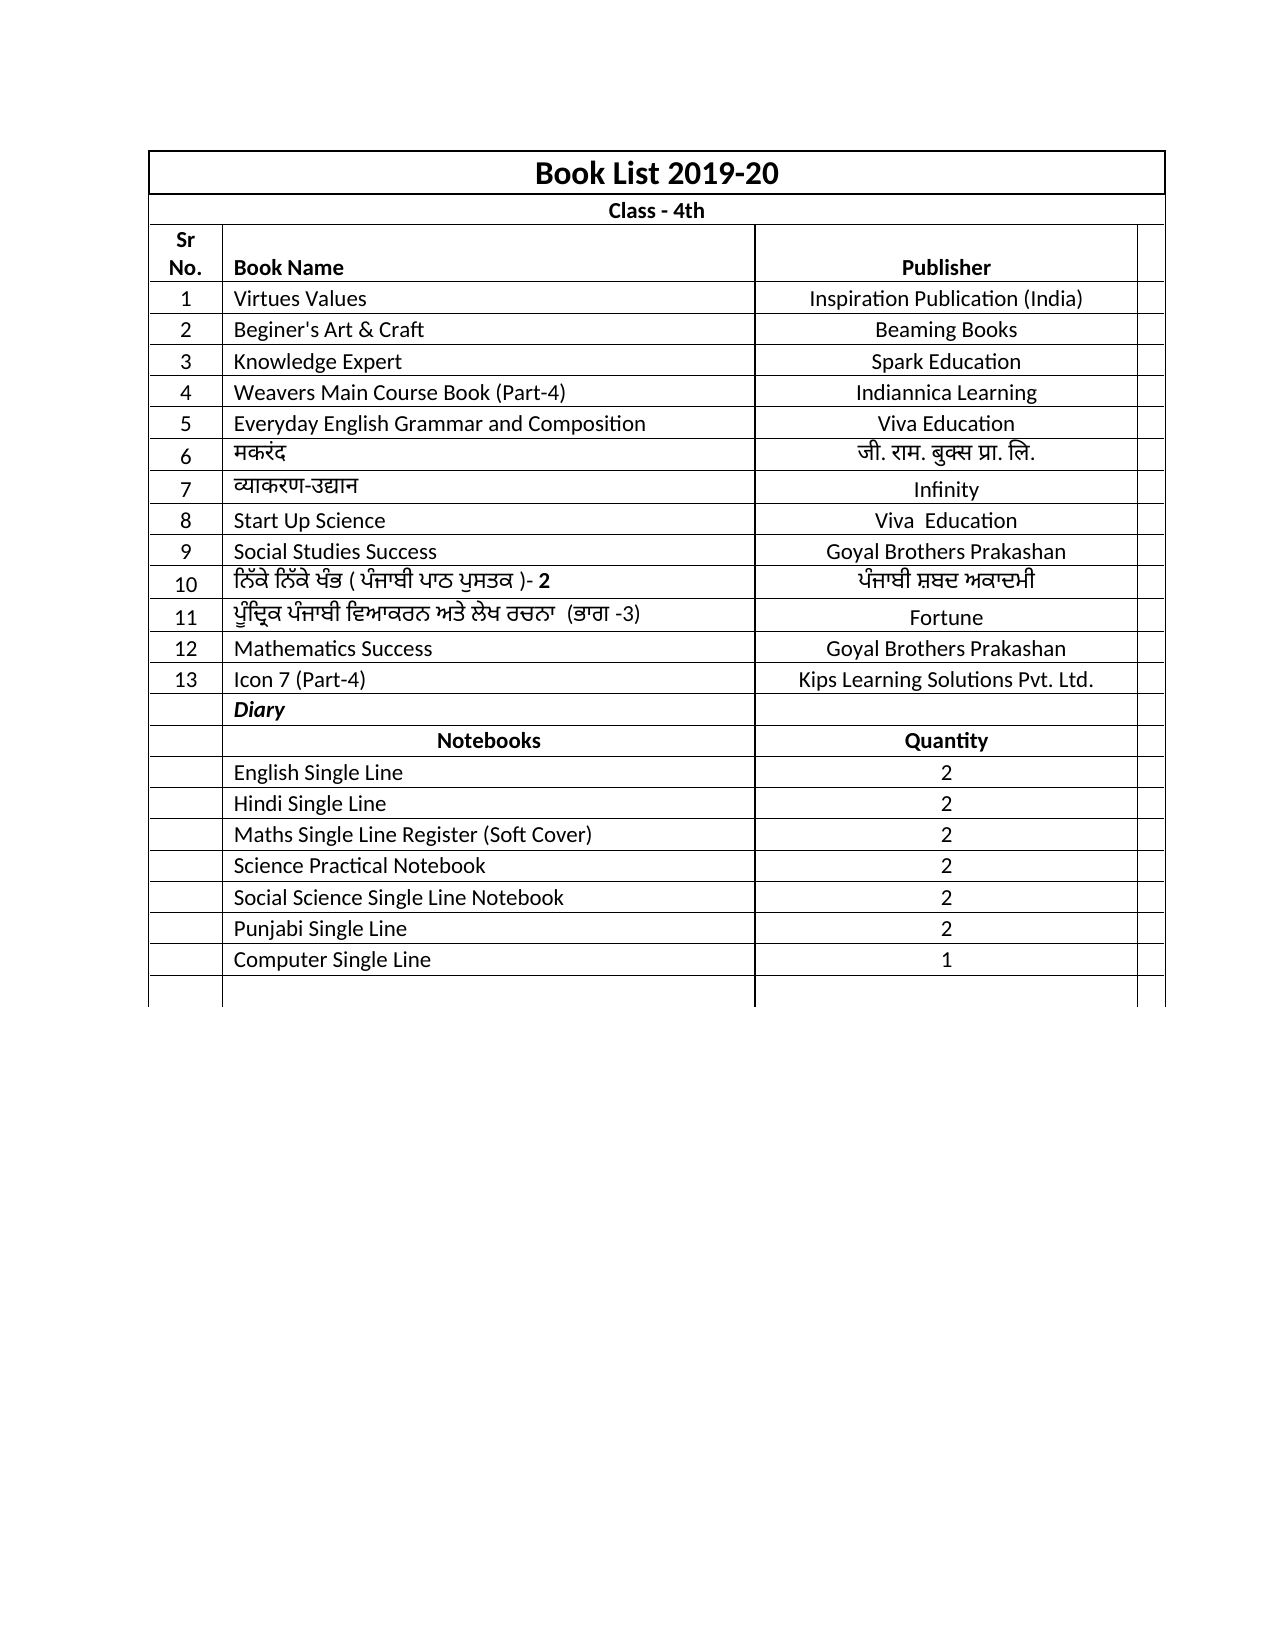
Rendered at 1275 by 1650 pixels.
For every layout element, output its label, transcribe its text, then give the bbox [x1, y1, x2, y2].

table_cell [1138, 787, 1165, 818]
table_cell Mathematics Success [223, 632, 754, 662]
table_cell [1138, 598, 1165, 631]
table_cell Fortune [756, 599, 1137, 631]
table_cell Science Practical Notebook [223, 851, 754, 881]
table_cell [1138, 818, 1165, 849]
table_cell Start Up Science [223, 504, 754, 534]
table_cell [1138, 881, 1165, 912]
table_cell Maths Single Line Register (Soft Cover) [223, 819, 754, 849]
table_cell Indiannica Learning [756, 376, 1137, 406]
table_cell 4 [149, 375, 222, 406]
table_cell ਨਿੱਕੇ ਨਿੱਕੇ ਖੰਭ ( ਪੰਜਾਬੀ ਪਾਠ ਪੁਸਤਕ )- 2 [223, 566, 754, 598]
table_cell [756, 694, 1137, 724]
table_cell जी. राम. बुक्स प्रा. लि. [756, 439, 1137, 470]
table_cell [1138, 631, 1165, 662]
table_cell Beaming Books [756, 314, 1137, 344]
table_cell [1138, 438, 1165, 470]
table_cell Viva Education [756, 407, 1137, 437]
table_cell [149, 943, 222, 974]
table_cell Sr No. [149, 224, 222, 281]
table_cell [756, 976, 1137, 1007]
table_cell Social Studies Success [223, 535, 754, 565]
table_cell Notebooks [223, 726, 754, 756]
table_cell [1138, 503, 1165, 534]
table_cell Everyday English Grammar and Composition [223, 407, 754, 437]
table_cell [223, 976, 754, 1007]
table_cell [1138, 344, 1165, 375]
table_cell 2 [756, 788, 1137, 818]
table_cell Weavers Main Course Book (Part-4) [223, 376, 754, 406]
table_cell Diary [223, 694, 754, 724]
table_cell [149, 850, 222, 881]
table_cell 12 [149, 631, 222, 662]
table_cell Beginer's Art & Craft [223, 314, 754, 344]
table_cell ਪੂੰਦ੍ਰਿਕ ਪੰਜਾਬੀ ਵਿਆਕਰਨ ਅਤੇ ਲੇਖ ਰਚਨਾ (ਭਾਗ -3) [223, 599, 754, 631]
table_cell 11 [149, 598, 222, 631]
table_cell [1138, 375, 1165, 406]
table_cell Class - 4th [149, 195, 1165, 224]
table_cell Goyal Brothers Prakashan [756, 632, 1137, 662]
table_cell [1138, 943, 1165, 974]
table_cell [149, 818, 222, 849]
table_cell Computer Single Line [223, 944, 754, 974]
table_cell मकरंद [223, 439, 754, 470]
table_cell [1138, 693, 1165, 724]
table_cell 2 [756, 851, 1137, 881]
table_cell 5 [149, 406, 222, 437]
table_cell [1138, 850, 1165, 881]
table_cell 2 [756, 882, 1137, 912]
table_cell [1138, 565, 1165, 598]
table_cell Knowledge Expert [223, 345, 754, 375]
table_cell 3 [149, 344, 222, 375]
table_cell 10 [149, 565, 222, 598]
table_cell Publisher [756, 225, 1137, 281]
table_cell [1138, 662, 1165, 693]
table_cell Hindi Single Line [223, 788, 754, 818]
table_cell Goyal Brothers Prakashan [756, 535, 1137, 565]
table_cell Virtues Values [223, 282, 754, 312]
table_cell 8 [149, 503, 222, 534]
table_cell Infinity [756, 471, 1137, 503]
table_cell [149, 787, 222, 818]
table_cell Quantity [756, 726, 1137, 756]
table_cell [1138, 224, 1165, 281]
table_cell 2 [149, 313, 222, 344]
table_cell Punjabi Single Line [223, 913, 754, 943]
table_cell ਪੰਜਾਬੀ ਸ਼ਬਦ ਅਕਾਦਮੀ [756, 566, 1137, 598]
table_cell 1 [149, 281, 222, 312]
table_cell Viva Education [756, 504, 1137, 534]
table_cell English Single Line [223, 757, 754, 787]
table_cell [1138, 725, 1165, 756]
table_cell 7 [149, 470, 222, 503]
table_cell [149, 881, 222, 912]
table_cell [149, 725, 222, 756]
table_cell [1138, 534, 1165, 565]
table_cell [149, 756, 222, 787]
table_cell व्याकरण-उद्यान [223, 471, 754, 503]
table_header Book List 2019-20 [150, 152, 1164, 193]
table_cell [149, 975, 222, 1007]
table_cell [149, 912, 222, 943]
table_cell Spark Education [756, 345, 1137, 375]
table_cell [149, 693, 222, 724]
table_cell Kips Learning Solutions Pvt. Ltd. [756, 663, 1137, 693]
table_cell Inspiration Publication (India) [756, 282, 1137, 312]
table_cell 1 [756, 944, 1137, 974]
table_cell 6 [149, 438, 222, 470]
table_cell [1138, 406, 1165, 437]
table_cell 2 [756, 757, 1137, 787]
table_cell 13 [149, 662, 222, 693]
table_cell 2 [756, 819, 1137, 849]
table_cell [1138, 313, 1165, 344]
table_cell [1138, 756, 1165, 787]
table_cell 9 [149, 534, 222, 565]
table_cell Social Science Single Line Notebook [223, 882, 754, 912]
table_cell Book Name [223, 225, 754, 281]
table_cell [1138, 281, 1165, 312]
table_cell 2 [756, 913, 1137, 943]
table_cell [1138, 975, 1165, 1007]
table_cell [1138, 470, 1165, 503]
table_cell [1138, 912, 1165, 943]
table_cell Icon 7 (Part-4) [223, 663, 754, 693]
